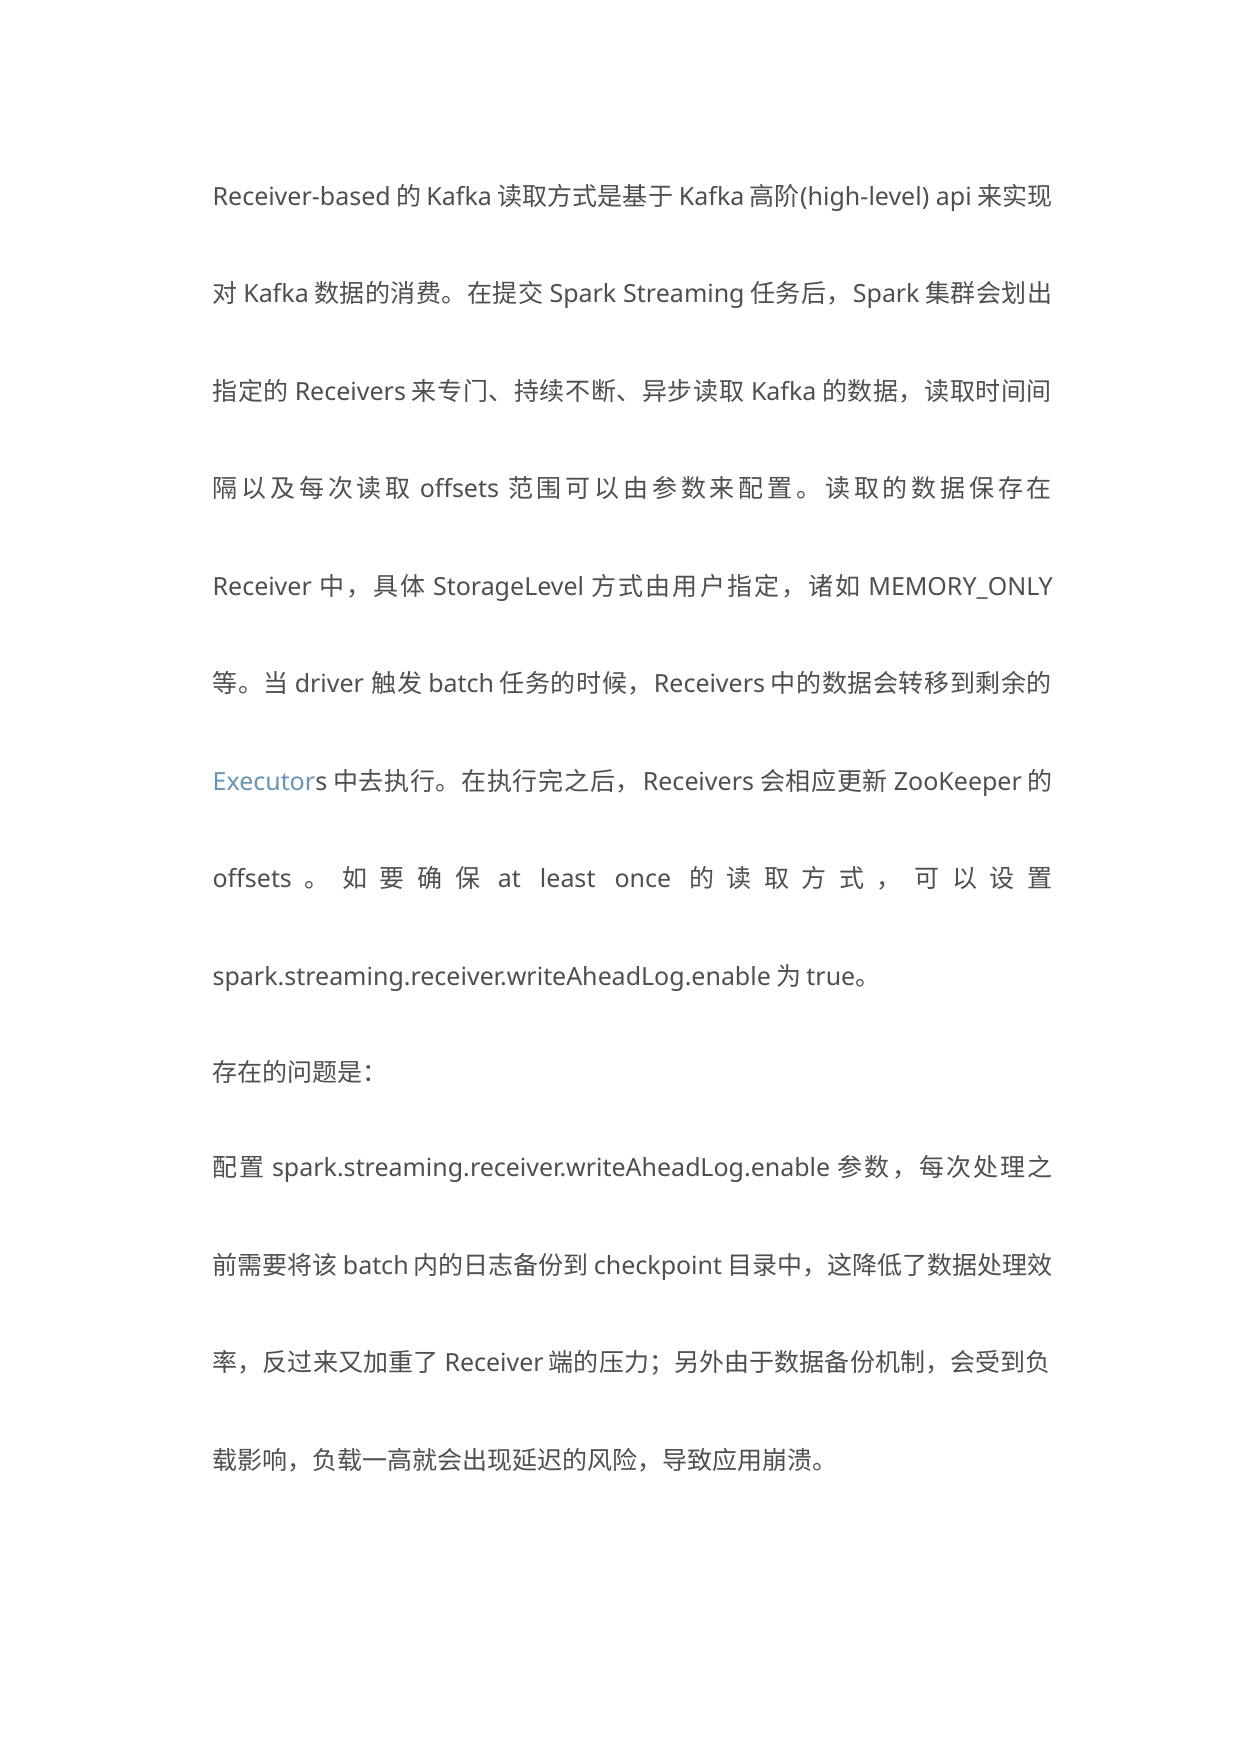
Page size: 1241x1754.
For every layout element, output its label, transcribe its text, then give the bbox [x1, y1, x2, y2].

list Receiver-based的Kafka读取方式是基于Kafka高阶(high-level) api来实现对Kafka数据的消费。在提交Spark Streaming任务后，Spark集群会划出指定的Receivers来专门、持续不断、异步读取Kafka的数据，读取时间间隔以及每次读取offsets范围可以由参数来配置。读取的数据保存在Receiver中，具体StorageLevel方式由用户指定，诸如MEMORY_ONLY等。当driver 触发batch任务的时候，Receivers中的数据会转移到剩余的Executors中去执行。在执行完之后，Receivers会相应更新ZooKeeper的offsets。如要确保at least once的读取方式，可以设置spark.streaming.receiver.writeAheadLog.enable为true。 [212, 162, 1053, 1007]
list 存在的问题是： [212, 1038, 1053, 1103]
list 配置spark.streaming.receiver.writeAheadLog.enable参数，每次处理之前需要将该batch内的日志备份到checkpoint目录中，这降低了数据处理效率，反过来又加重了Receiver端的压力；另外由于数据备份机制，会受到负载影响，负载一高就会出现延迟的风险，导致应用崩溃。 [212, 1133, 1053, 1491]
